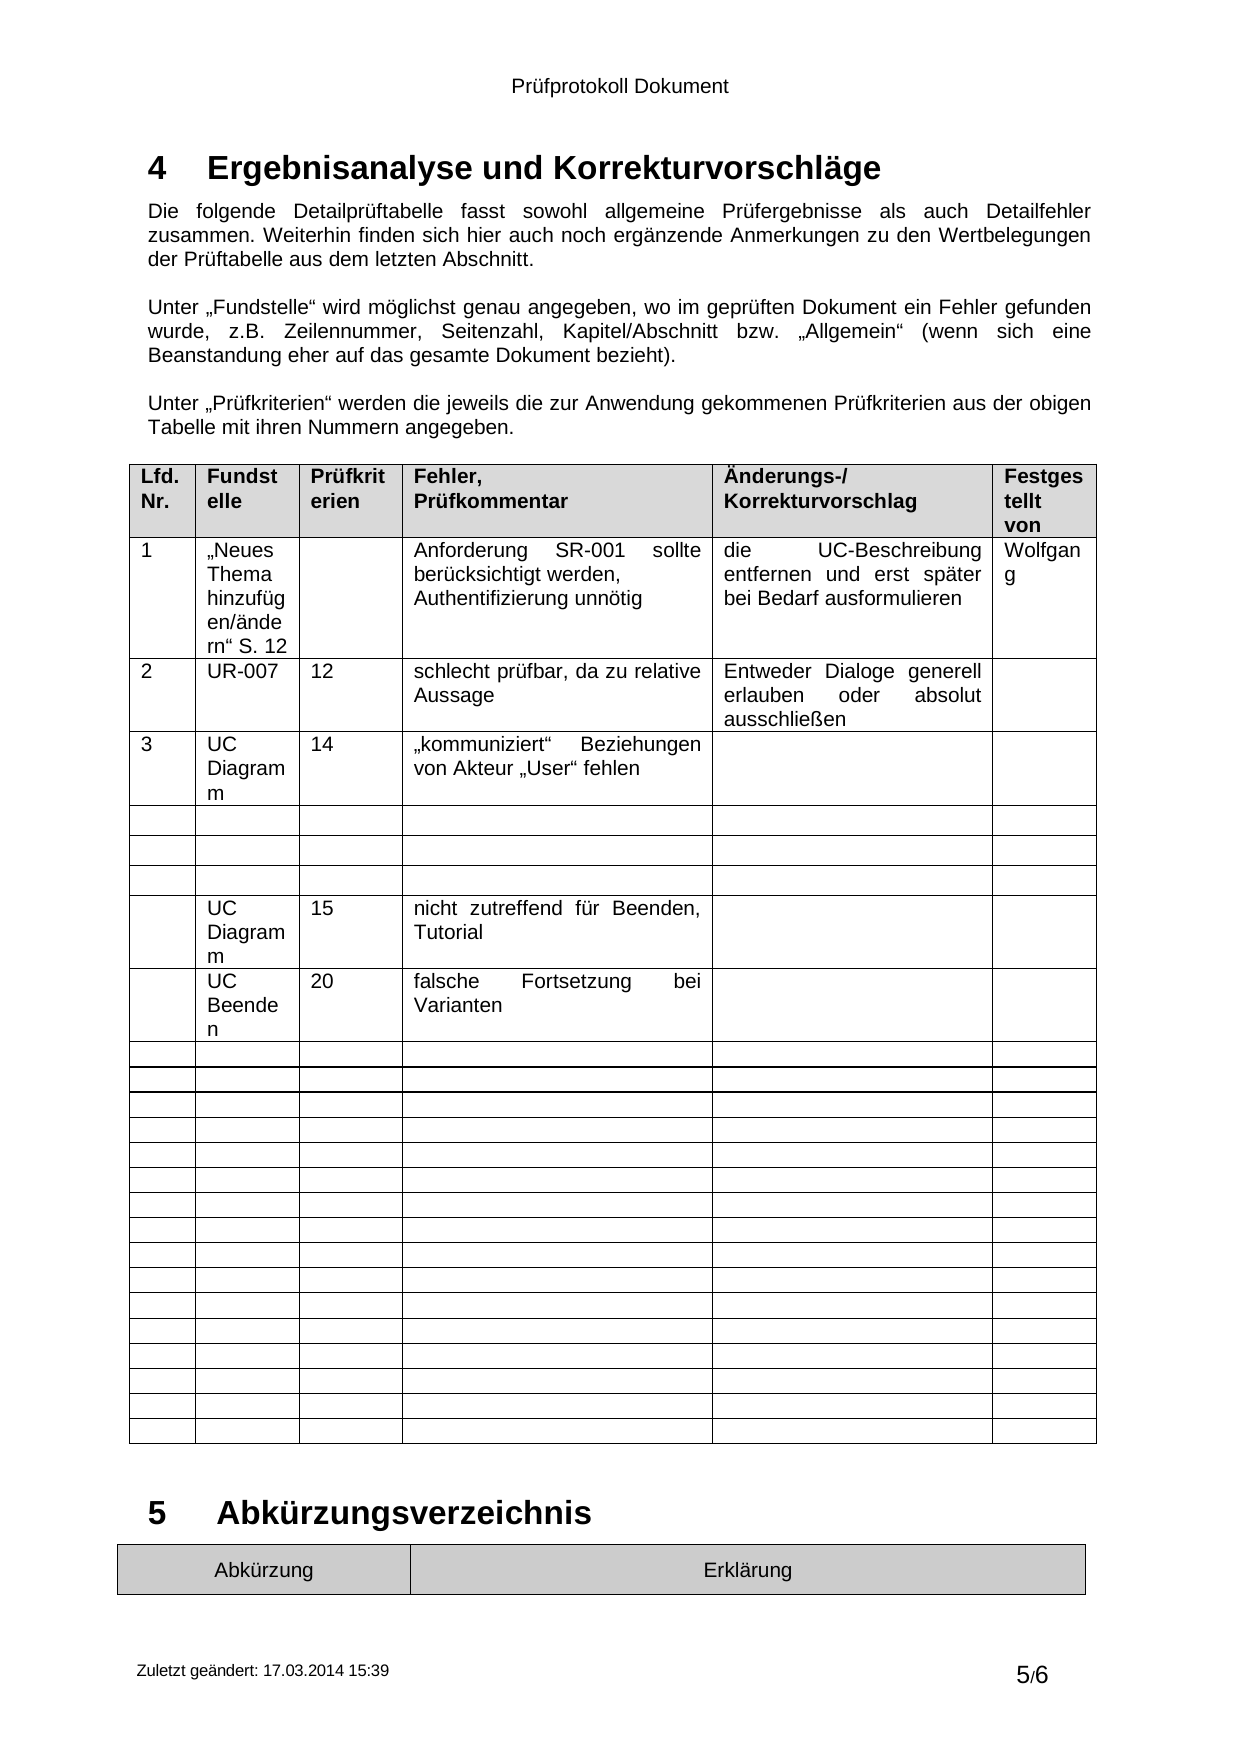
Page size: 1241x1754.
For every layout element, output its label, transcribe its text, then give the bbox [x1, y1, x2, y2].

table_cell [196, 1168, 299, 1192]
table_cell [130, 806, 195, 834]
table_cell [993, 1118, 1096, 1142]
table_header Prüfkriterien [300, 465, 402, 537]
table_cell [130, 1193, 195, 1217]
table_cell 14 [300, 732, 402, 804]
table_cell 1 [130, 538, 195, 658]
table_cell UC Diagramm [196, 896, 299, 968]
table_cell Entweder Dialoge generell erlauben oder absolut ausschließen [713, 659, 992, 731]
table_header Fehler, Prüfkommentar [403, 465, 712, 537]
table_cell [196, 1419, 299, 1443]
table_cell [713, 1168, 992, 1192]
table_cell [713, 1293, 992, 1317]
table_cell UC Diagramm [196, 732, 299, 804]
table_cell [403, 1344, 712, 1368]
table_cell [196, 1093, 299, 1117]
table_cell [403, 1243, 712, 1267]
table_cell [713, 1042, 992, 1066]
table_header Fundstelle [196, 465, 299, 537]
table_cell [403, 1193, 712, 1217]
table_cell [300, 1218, 402, 1242]
table_cell [403, 1093, 712, 1117]
table_cell [403, 1369, 712, 1393]
table_cell [130, 1369, 195, 1393]
table_header Festgestellt von [993, 465, 1096, 537]
table_cell [130, 896, 195, 968]
table_cell [993, 896, 1096, 968]
table_header Änderungs-/Korrekturvorschlag [713, 465, 992, 537]
table_cell [300, 1143, 402, 1167]
table_cell [993, 1068, 1096, 1091]
table_cell [403, 1319, 712, 1342]
table_cell [403, 1042, 712, 1066]
table_cell [196, 1218, 299, 1242]
table_cell [403, 1394, 712, 1418]
table_cell [713, 1118, 992, 1142]
table_cell [300, 1344, 402, 1368]
table_cell Anforderung SR-001 sollte berücksichtigt werden, Authentifizierung unnötig [403, 538, 712, 658]
subtitle Ergebnisanalyse und Korrekturvorschläge [148, 148, 1092, 186]
table_cell [713, 1319, 992, 1342]
table_cell [130, 1394, 195, 1418]
table_cell [993, 1369, 1096, 1393]
table_cell [403, 1168, 712, 1192]
table_cell [130, 1068, 195, 1091]
table_cell [993, 1394, 1096, 1418]
table_cell [300, 1193, 402, 1217]
table_cell [713, 1394, 992, 1418]
table_header Erklärung [411, 1545, 1085, 1594]
table_cell [300, 1068, 402, 1091]
table_cell [300, 1118, 402, 1142]
table_cell [993, 1293, 1096, 1317]
table_cell [713, 732, 992, 804]
table_cell [713, 1369, 992, 1393]
table_cell [713, 896, 992, 968]
table_cell [993, 1319, 1096, 1342]
text Unter „Fundstelle“ wird möglichst genau angegeben, wo im geprüften Dokument ein Fehler gefunden wurde, z.B. Zeilennummer, Seitenzahl, Kapitel/Abschnitt bzw. „Allgemein“ (wenn sich eine Beanstandung eher auf das gesamte Dokument bezieht). [148, 295, 1092, 367]
table_cell [130, 1168, 195, 1192]
table_cell [196, 1143, 299, 1167]
table_cell 12 [300, 659, 402, 731]
table_cell [993, 1093, 1096, 1117]
table_cell [196, 1319, 299, 1342]
table_cell „Neues Thema hinzufügen/ändern“ S. 12 [196, 538, 299, 658]
table_cell [130, 1293, 195, 1317]
table_cell schlecht prüfbar, da zu relative Aussage [403, 659, 712, 731]
table_cell nicht zutreffend für Beenden, Tutorial [403, 896, 712, 968]
table_cell [130, 1143, 195, 1167]
table_header Lfd. Nr. [130, 465, 195, 537]
table_cell [130, 866, 195, 895]
table_cell [196, 1369, 299, 1393]
table_cell [713, 1143, 992, 1167]
table_cell [196, 1293, 299, 1317]
text Unter „Prüfkriterien“ werden die jeweils die zur Anwendung gekommenen Prüfkriterien aus der obigen Tabelle mit ihren Nummern angegeben. [148, 391, 1092, 439]
table_cell die UC-Beschreibung entfernen und erst später bei Bedarf ausformulieren [713, 538, 992, 658]
table_cell [403, 1143, 712, 1167]
table_cell [130, 1218, 195, 1242]
table_cell [993, 1243, 1096, 1267]
table_cell „kommuniziert“ Beziehungen von Akteur „User“ fehlen [403, 732, 712, 804]
table_cell 2 [130, 659, 195, 731]
table_cell [403, 1218, 712, 1242]
text Die folgende Detailprüftabelle fasst sowohl allgemeine Prüfergebnisse als auch Detailfehler zusammen. Weiterhin finden sich hier auch noch ergänzende Anmerkungen zu den Wertbelegungen der Prüftabelle aus dem letzten Abschnitt. [148, 199, 1092, 271]
table_cell [300, 1268, 402, 1292]
table_cell [300, 806, 402, 834]
table_cell [713, 866, 992, 895]
table_cell [713, 1419, 992, 1443]
table_cell [196, 806, 299, 834]
table_cell [993, 806, 1096, 834]
table_cell [300, 1394, 402, 1418]
table_cell [993, 1218, 1096, 1242]
table_cell [196, 1243, 299, 1267]
table_cell [713, 969, 992, 1041]
table_cell [713, 1193, 992, 1217]
table_cell [300, 1168, 402, 1192]
table_cell [993, 1042, 1096, 1066]
table_cell [300, 1319, 402, 1342]
table_cell [403, 1293, 712, 1317]
table_cell [993, 659, 1096, 731]
table_cell [130, 1344, 195, 1368]
table_cell [130, 1118, 195, 1142]
table_cell [300, 538, 402, 658]
table_cell [993, 1143, 1096, 1167]
table_cell 20 [300, 969, 402, 1041]
table_cell [300, 1369, 402, 1393]
table_cell [403, 1268, 712, 1292]
table_cell [993, 866, 1096, 895]
table_cell [403, 1068, 712, 1091]
table_cell Wolfgang [993, 538, 1096, 658]
table_cell [993, 969, 1096, 1041]
table_cell [130, 1093, 195, 1117]
table_cell [993, 732, 1096, 804]
table_cell [993, 836, 1096, 865]
table_cell [196, 1394, 299, 1418]
table_cell [993, 1344, 1096, 1368]
table_cell [130, 836, 195, 865]
table_cell [403, 836, 712, 865]
table_cell [130, 1419, 195, 1443]
table_cell [196, 1042, 299, 1066]
table_cell [713, 806, 992, 834]
table_cell [300, 1243, 402, 1267]
table_cell [713, 1243, 992, 1267]
table_cell [403, 806, 712, 834]
table_cell [300, 1093, 402, 1117]
table_cell [713, 836, 992, 865]
table_cell [196, 836, 299, 865]
table_cell UR-007 [196, 659, 299, 731]
table_cell [713, 1218, 992, 1242]
table_cell 15 [300, 896, 402, 968]
table_cell [130, 1042, 195, 1066]
table_cell [993, 1419, 1096, 1443]
table_cell [403, 1118, 712, 1142]
table_cell [713, 1093, 992, 1117]
table_cell [196, 866, 299, 895]
table_cell [300, 1293, 402, 1317]
table_cell [196, 1193, 299, 1217]
table_cell UC Beenden [196, 969, 299, 1041]
table_cell [713, 1344, 992, 1368]
subtitle Abkürzungsverzeichnis [148, 1493, 1092, 1532]
table_cell [993, 1193, 1096, 1217]
table_cell [196, 1068, 299, 1091]
table_cell 3 [130, 732, 195, 804]
table_cell [300, 1042, 402, 1066]
table_cell falsche Fortsetzung bei Varianten [403, 969, 712, 1041]
table_cell [130, 969, 195, 1041]
table_cell [403, 1419, 712, 1443]
table_cell [300, 836, 402, 865]
table_cell [130, 1268, 195, 1292]
table_cell [130, 1243, 195, 1267]
table_cell [196, 1118, 299, 1142]
table_cell [130, 1319, 195, 1342]
table_cell [300, 866, 402, 895]
table_cell [993, 1168, 1096, 1192]
table_cell [196, 1268, 299, 1292]
table_cell [403, 866, 712, 895]
table_cell [713, 1268, 992, 1292]
table_cell [993, 1268, 1096, 1292]
table_cell [196, 1344, 299, 1368]
table_header Abkürzung [118, 1545, 410, 1594]
table_cell [713, 1068, 992, 1091]
table_cell [300, 1419, 402, 1443]
